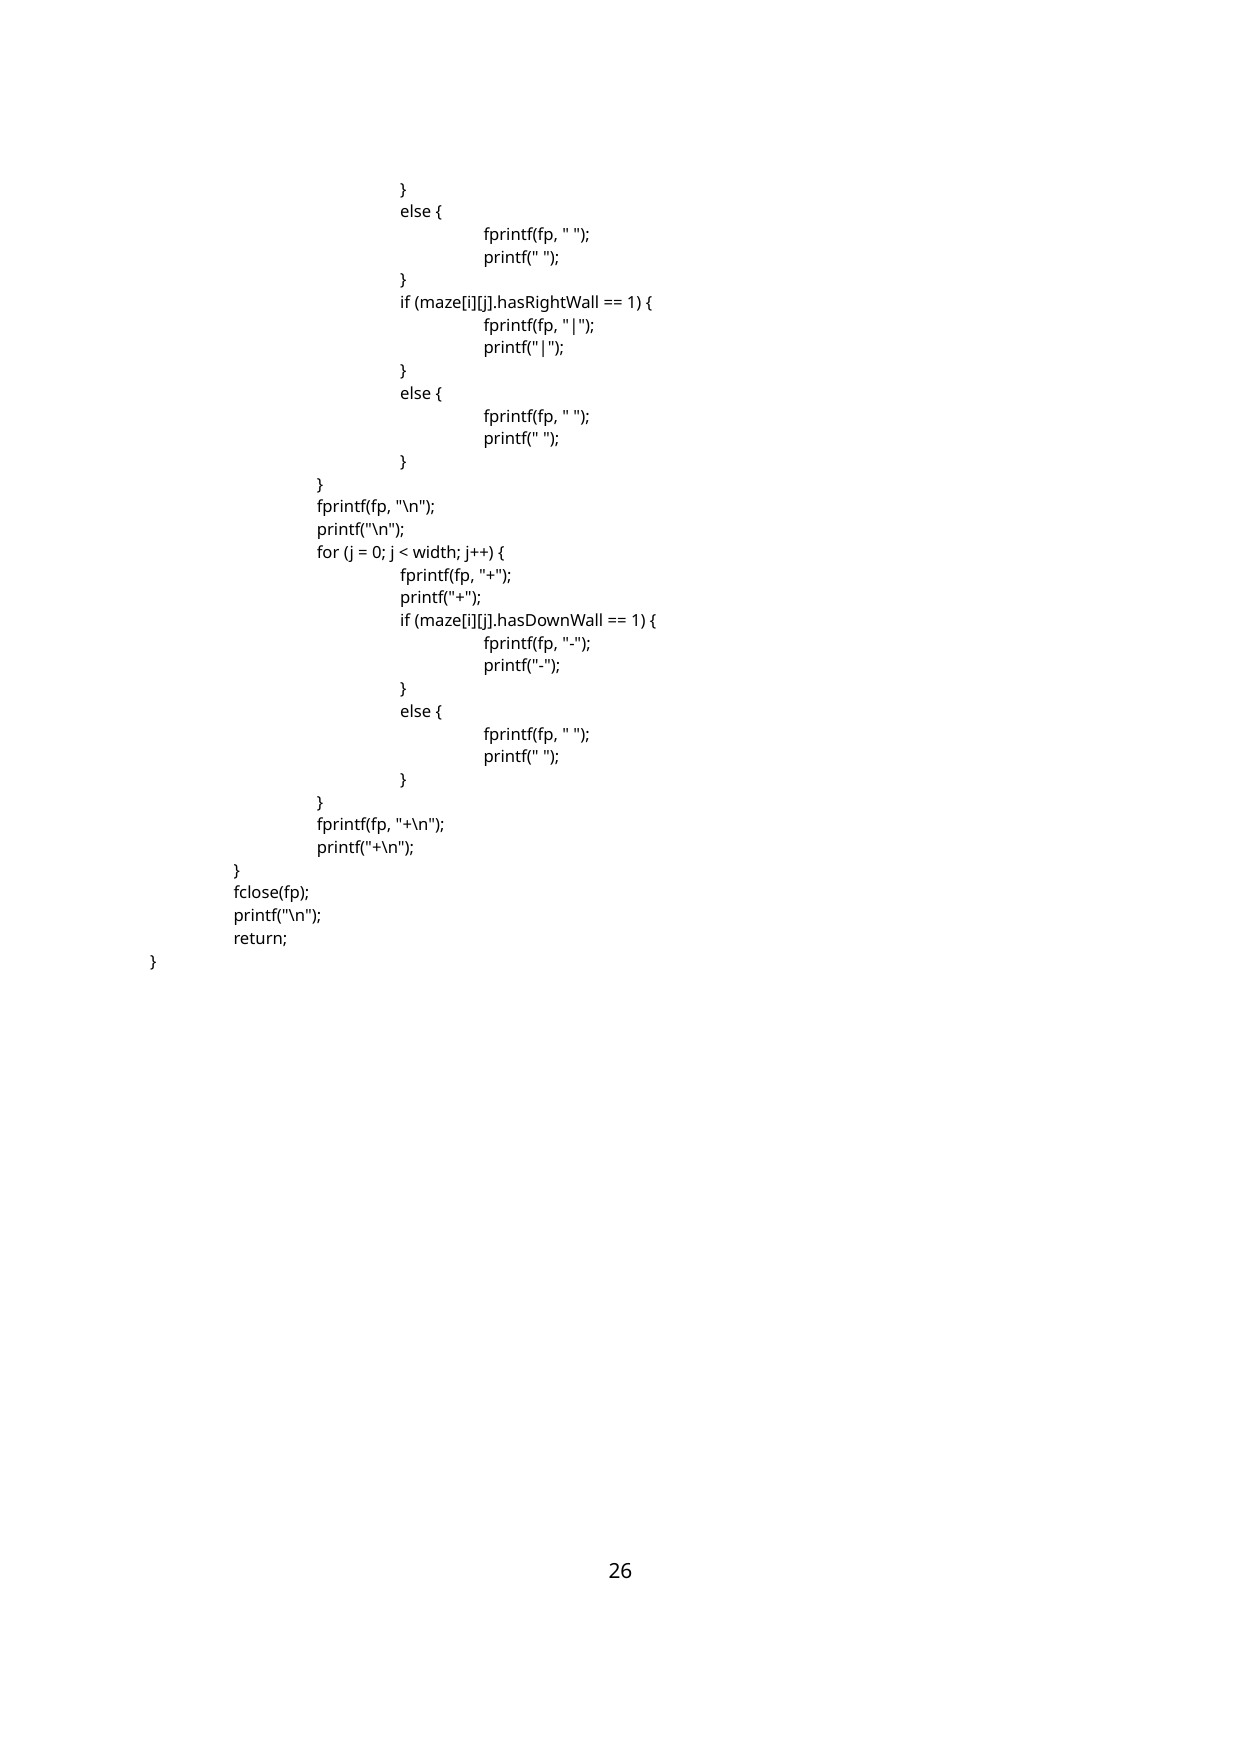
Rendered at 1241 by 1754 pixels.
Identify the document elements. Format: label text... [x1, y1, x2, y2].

text fclose(fp); [150, 881, 1090, 904]
text } [150, 359, 1090, 382]
text printf("+"); [150, 586, 1090, 609]
text for (j = 0; j < width; j++) { [150, 541, 1090, 563]
text return; [150, 927, 1090, 949]
text printf("\n"); [150, 518, 1090, 541]
text } [150, 677, 1090, 699]
text printf("|"); [150, 336, 1090, 359]
text fprintf(fp, "-"); [150, 631, 1090, 654]
text } [150, 450, 1090, 472]
text } [150, 268, 1090, 291]
text printf(" "); [150, 745, 1090, 768]
text else { [150, 200, 1090, 223]
text if (maze[i][j].hasDownWall == 1) { [150, 609, 1090, 631]
text if (maze[i][j].hasRightWall == 1) { [150, 291, 1090, 313]
text } [150, 858, 1090, 881]
text else { [150, 699, 1090, 722]
text fprintf(fp, " "); [150, 404, 1090, 427]
text } [150, 949, 1090, 972]
text } [150, 472, 1090, 495]
text } [150, 790, 1090, 813]
text fprintf(fp, "+\n"); [150, 813, 1090, 836]
text else { [150, 382, 1090, 404]
text fprintf(fp, "\n"); [150, 495, 1090, 518]
text } [150, 768, 1090, 790]
text fprintf(fp, "+"); [150, 563, 1090, 586]
text printf(" "); [150, 427, 1090, 450]
text printf("+\n"); [150, 836, 1090, 858]
text printf(" "); [150, 245, 1090, 268]
text fprintf(fp, " "); [150, 223, 1090, 245]
text fprintf(fp, " "); [150, 722, 1090, 745]
text printf("\n"); [150, 904, 1090, 927]
text printf("-"); [150, 654, 1090, 677]
text } [150, 177, 1090, 200]
text fprintf(fp, "|"); [150, 313, 1090, 336]
